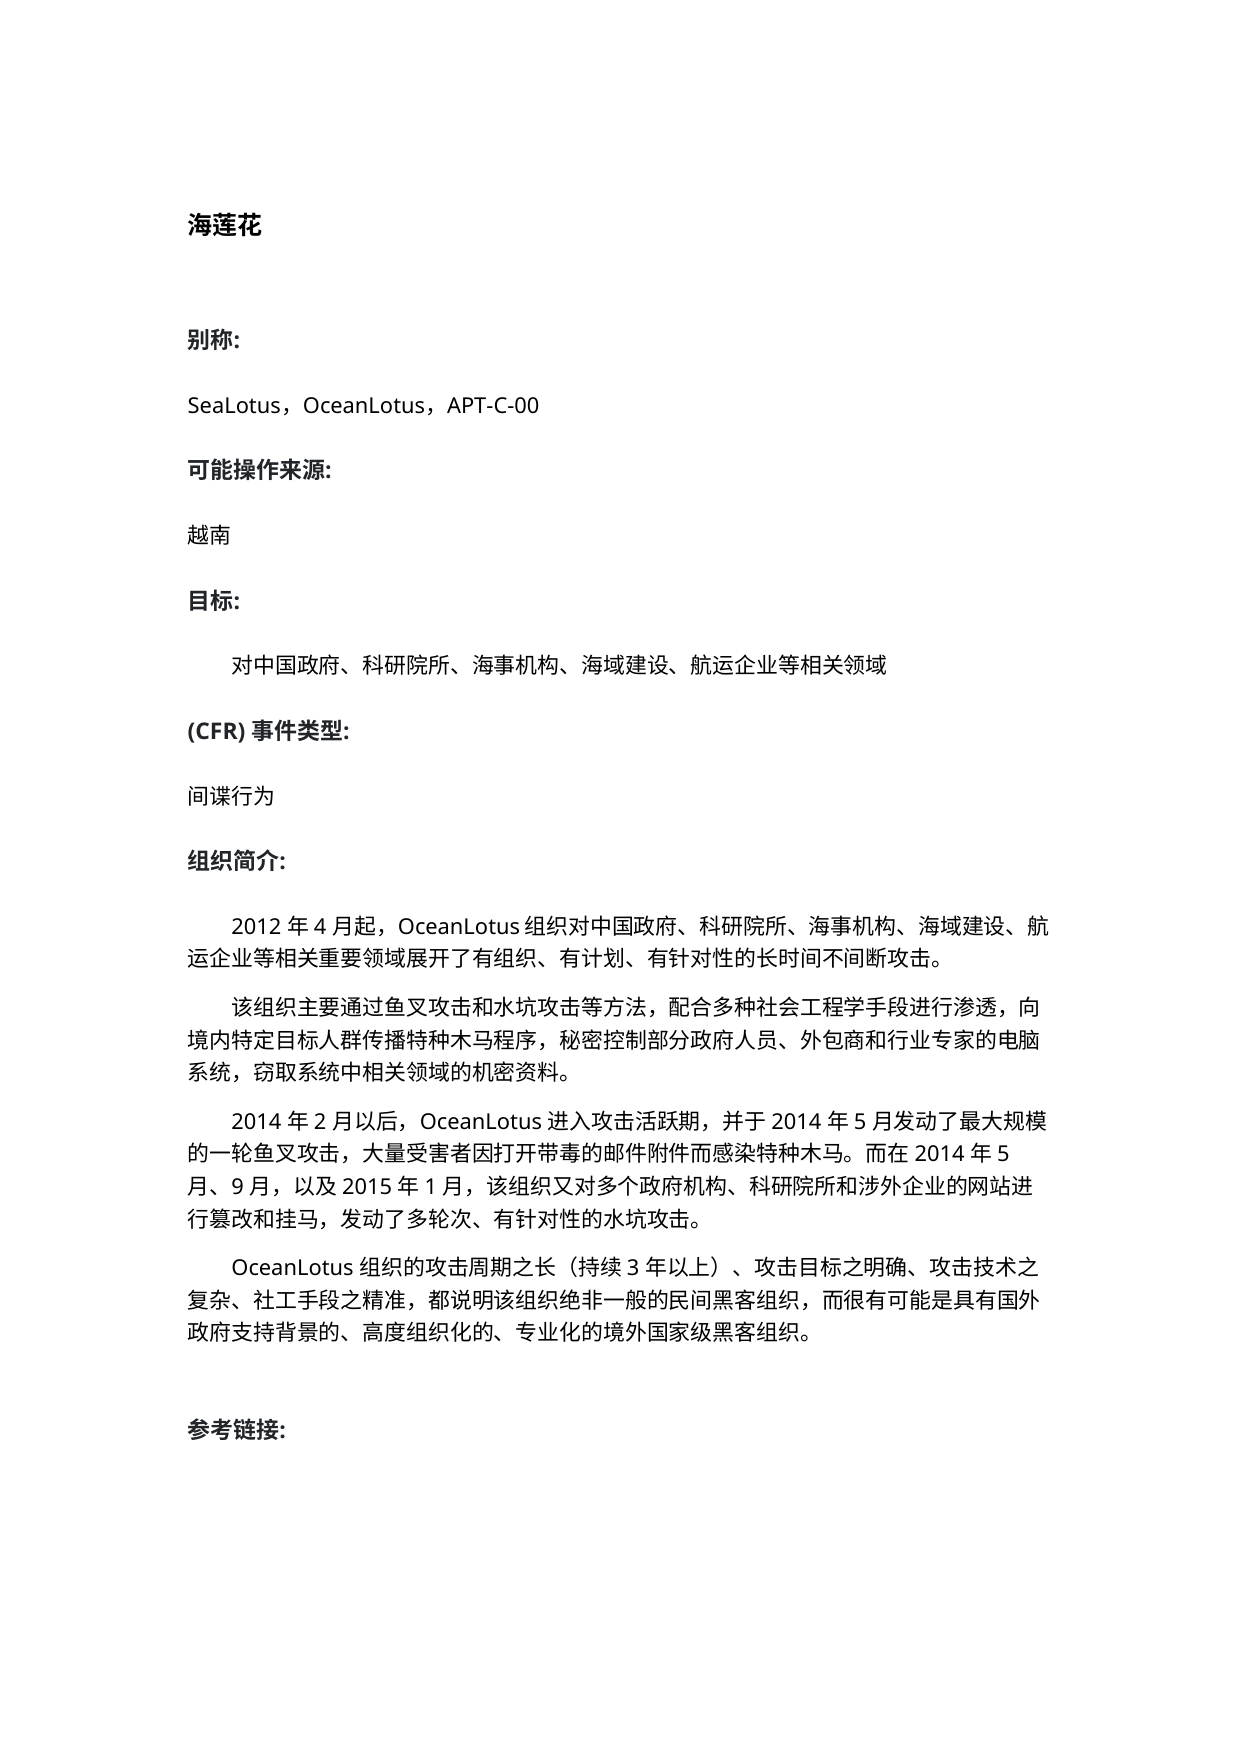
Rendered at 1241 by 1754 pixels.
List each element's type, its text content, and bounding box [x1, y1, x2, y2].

text 2012 年 4 月起，OceanLotus组织对中国政府、科研院所、海事机构、海域建设、航运企业等相关重要领域展开了有组织、有计划、有针对性的长时间不间断攻击。 [187, 908, 1053, 973]
text 该组织主要通过鱼叉攻击和水坑攻击等方法，配合多种社会工程学手段进行渗透，向境内特定目标人群传播特种木马程序，秘密控制部分政府人员、外包商和行业专家的电脑系统，窃取系统中相关领域的机密资料。 [187, 990, 1053, 1087]
text (CFR) 事件类型: [187, 697, 1053, 762]
text 2014 年 2 月以后，OceanLotus 进入攻击活跃期，并于 2014 年 5 月发动了最大规模的一轮鱼叉攻击，大量受害者因打开带毒的邮件附件而感染特种木马。而在 2014 年 5 月、9 月，以及 2015 年 1 月，该组织又对多个政府机构、科研院所和涉外企业的网站进行篡改和挂马，发动了多轮次、有针对性的水坑攻击。 [187, 1104, 1053, 1234]
subtitle 海莲花 [187, 191, 1053, 256]
text SeaLotus，OceanLotus，APT-C-00 [187, 388, 1053, 420]
text 目标: [187, 567, 1053, 632]
text 间谍行为 [187, 778, 1053, 811]
text 越南 [187, 518, 1053, 550]
text 对中国政府、科研院所、海事机构、海域建设、航运企业等相关领域 [187, 648, 1053, 681]
text 别称: [187, 306, 1053, 371]
text OceanLotus 组织的攻击周期之长（持续 3 年以上）、攻击目标之明确、攻击技术之复杂、社工手段之精准，都说明该组织绝非一般的民间黑客组织，而很有可能是具有国外政府支持背景的、高度组织化的、专业化的境外国家级黑客组织。 [187, 1250, 1053, 1347]
text 参考链接: [187, 1396, 1053, 1461]
text 组织简介: [187, 827, 1053, 892]
text 可能操作来源: [187, 436, 1053, 501]
